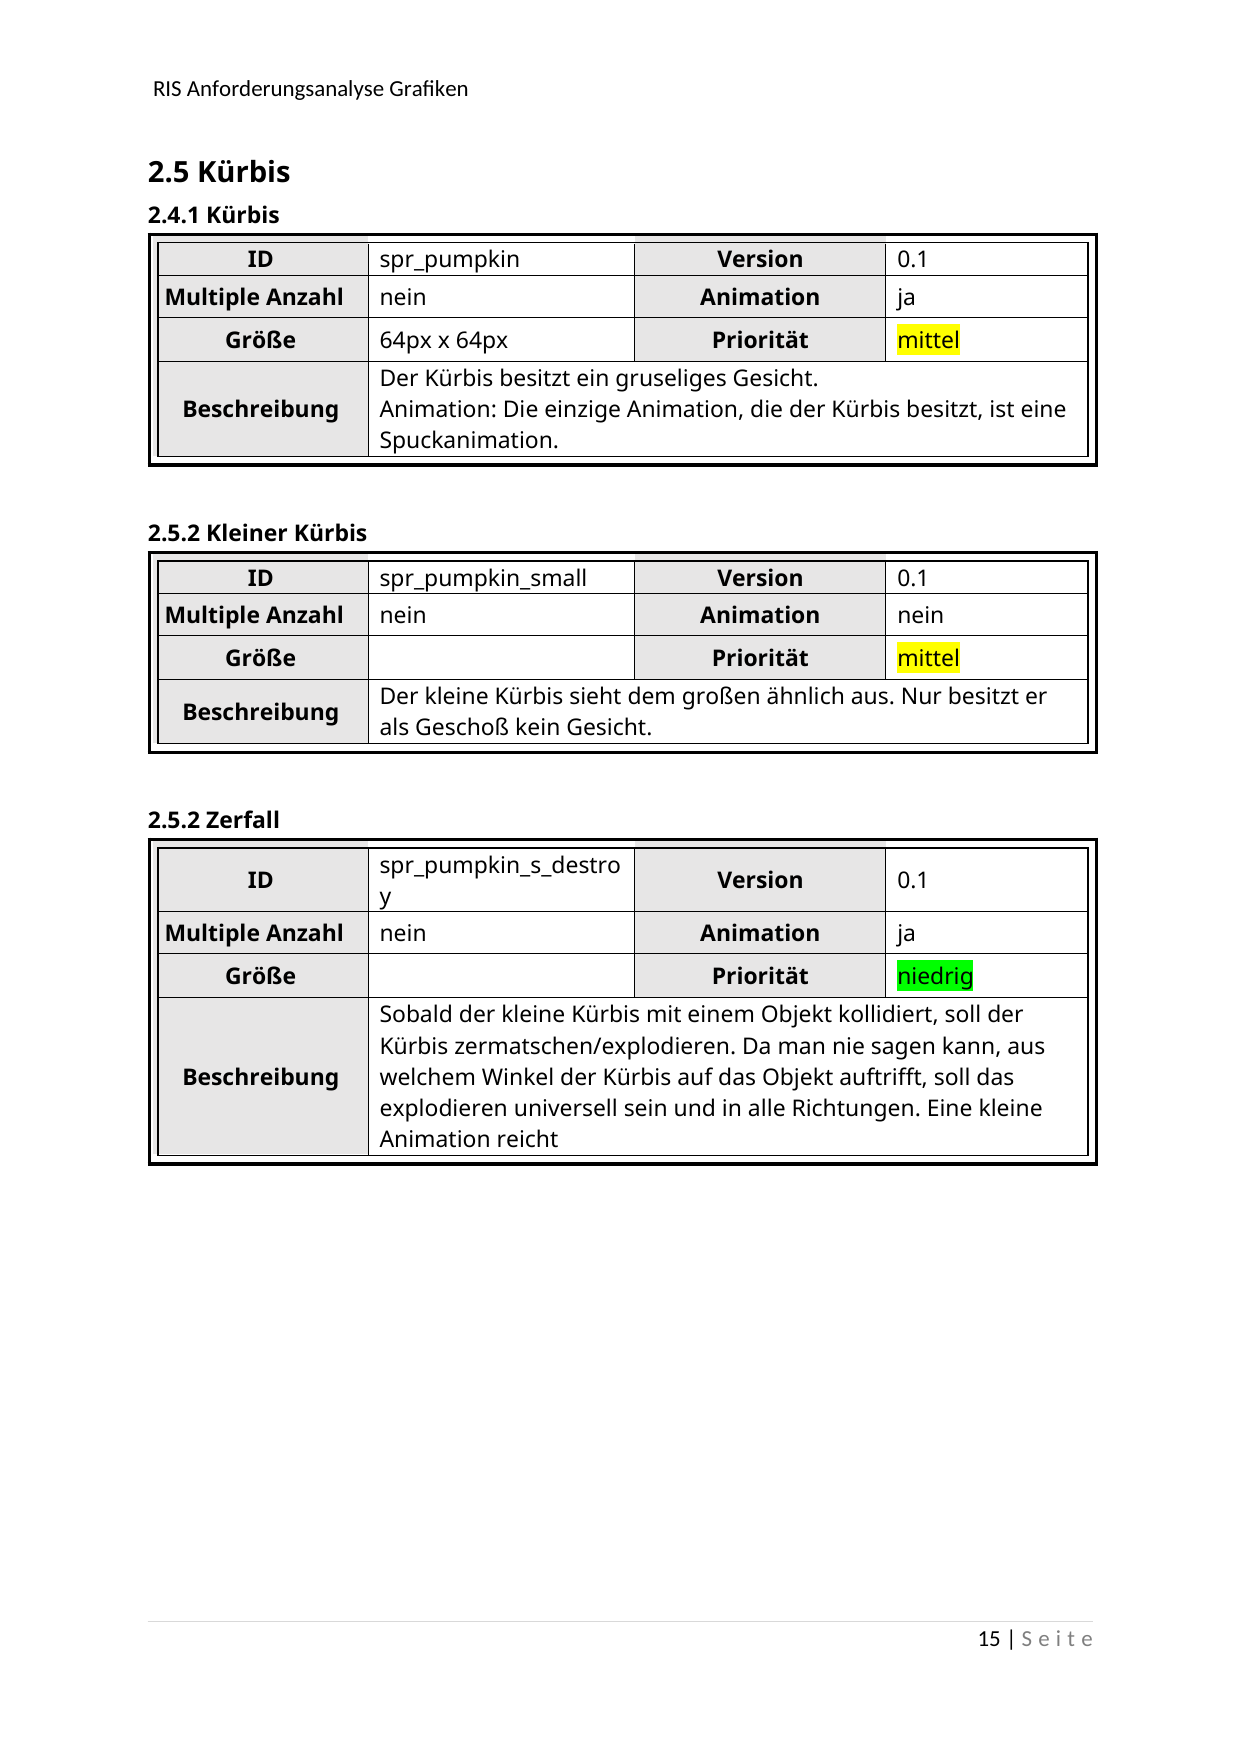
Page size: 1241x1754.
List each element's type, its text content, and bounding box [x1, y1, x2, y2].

text 2.4.1 Kürbis [148, 199, 1093, 230]
table_header spr_pumpkin [369, 243, 634, 275]
table_cell Animation [635, 276, 885, 317]
table_cell Sobald der kleine Kürbis mit einem Objekt kollidiert, soll der Kürbis zermatschen/explodieren. Da man nie sagen kann, aus welchem Winkel der Kürbis auf das Objekt auftrifft, soll das explodieren universell sein und in alle Richtungen. Eine kleine Animation reicht [369, 998, 1087, 1154]
table_header ID [153, 841, 368, 911]
table_cell Der Kürbis besitzt ein gruseliges Gesicht. Animation: Die einzige Animation, die der Kürbis besitzt, ist eine Spuckanimation. [369, 362, 1087, 456]
table_cell ja [886, 912, 1087, 953]
table_header 0.1 [886, 841, 1092, 911]
table_cell Priorität [635, 954, 885, 997]
table_cell Der kleine Kürbis sieht dem großen ähnlich aus. Nur besitzt er als Geschoß kein Gesicht. [369, 680, 1087, 743]
table_header 0.1 [886, 554, 1092, 593]
table_cell Beschreibung [159, 998, 368, 1154]
table_cell Multiple Anzahl [159, 276, 368, 317]
table_header ID [153, 554, 368, 593]
table_cell Größe [159, 954, 368, 997]
table_header Version [635, 243, 885, 275]
table_cell nein [369, 276, 634, 317]
table_cell mittel [886, 636, 1087, 679]
table_cell Größe [159, 636, 368, 679]
table_cell [369, 636, 634, 679]
table_header spr_pumpkin_small [369, 562, 634, 593]
table_cell Animation [635, 594, 885, 635]
table_cell Priorität [635, 318, 885, 361]
table_cell Priorität [635, 636, 885, 679]
text 2.5 Kürbis [148, 152, 1093, 191]
table_cell ja [886, 276, 1087, 317]
table_header Version [635, 849, 885, 911]
table_header 0.1 [886, 236, 1092, 275]
text 2.5.2 Zerfall [148, 804, 1093, 835]
table_cell nein [369, 594, 634, 635]
table_cell Multiple Anzahl [159, 594, 368, 635]
table_cell nein [886, 594, 1087, 635]
table_cell Animation [635, 912, 885, 953]
text 2.5.2 Kleiner Kürbis [148, 517, 1093, 548]
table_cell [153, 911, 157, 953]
table_cell Beschreibung [159, 362, 368, 456]
table_cell mittel [886, 318, 1087, 361]
table_cell Beschreibung [159, 680, 368, 743]
table_cell 64px x 64px [369, 318, 634, 361]
table_cell [369, 954, 634, 997]
table_header spr_pumpkin_s_destroy [369, 849, 634, 911]
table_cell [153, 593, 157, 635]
table_cell Größe [159, 318, 368, 361]
table_cell nein [369, 912, 634, 953]
table_cell Multiple Anzahl [159, 912, 368, 953]
table_header Version [635, 562, 885, 593]
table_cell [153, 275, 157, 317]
table_cell niedrig [886, 954, 1087, 997]
table_header ID [153, 236, 368, 275]
